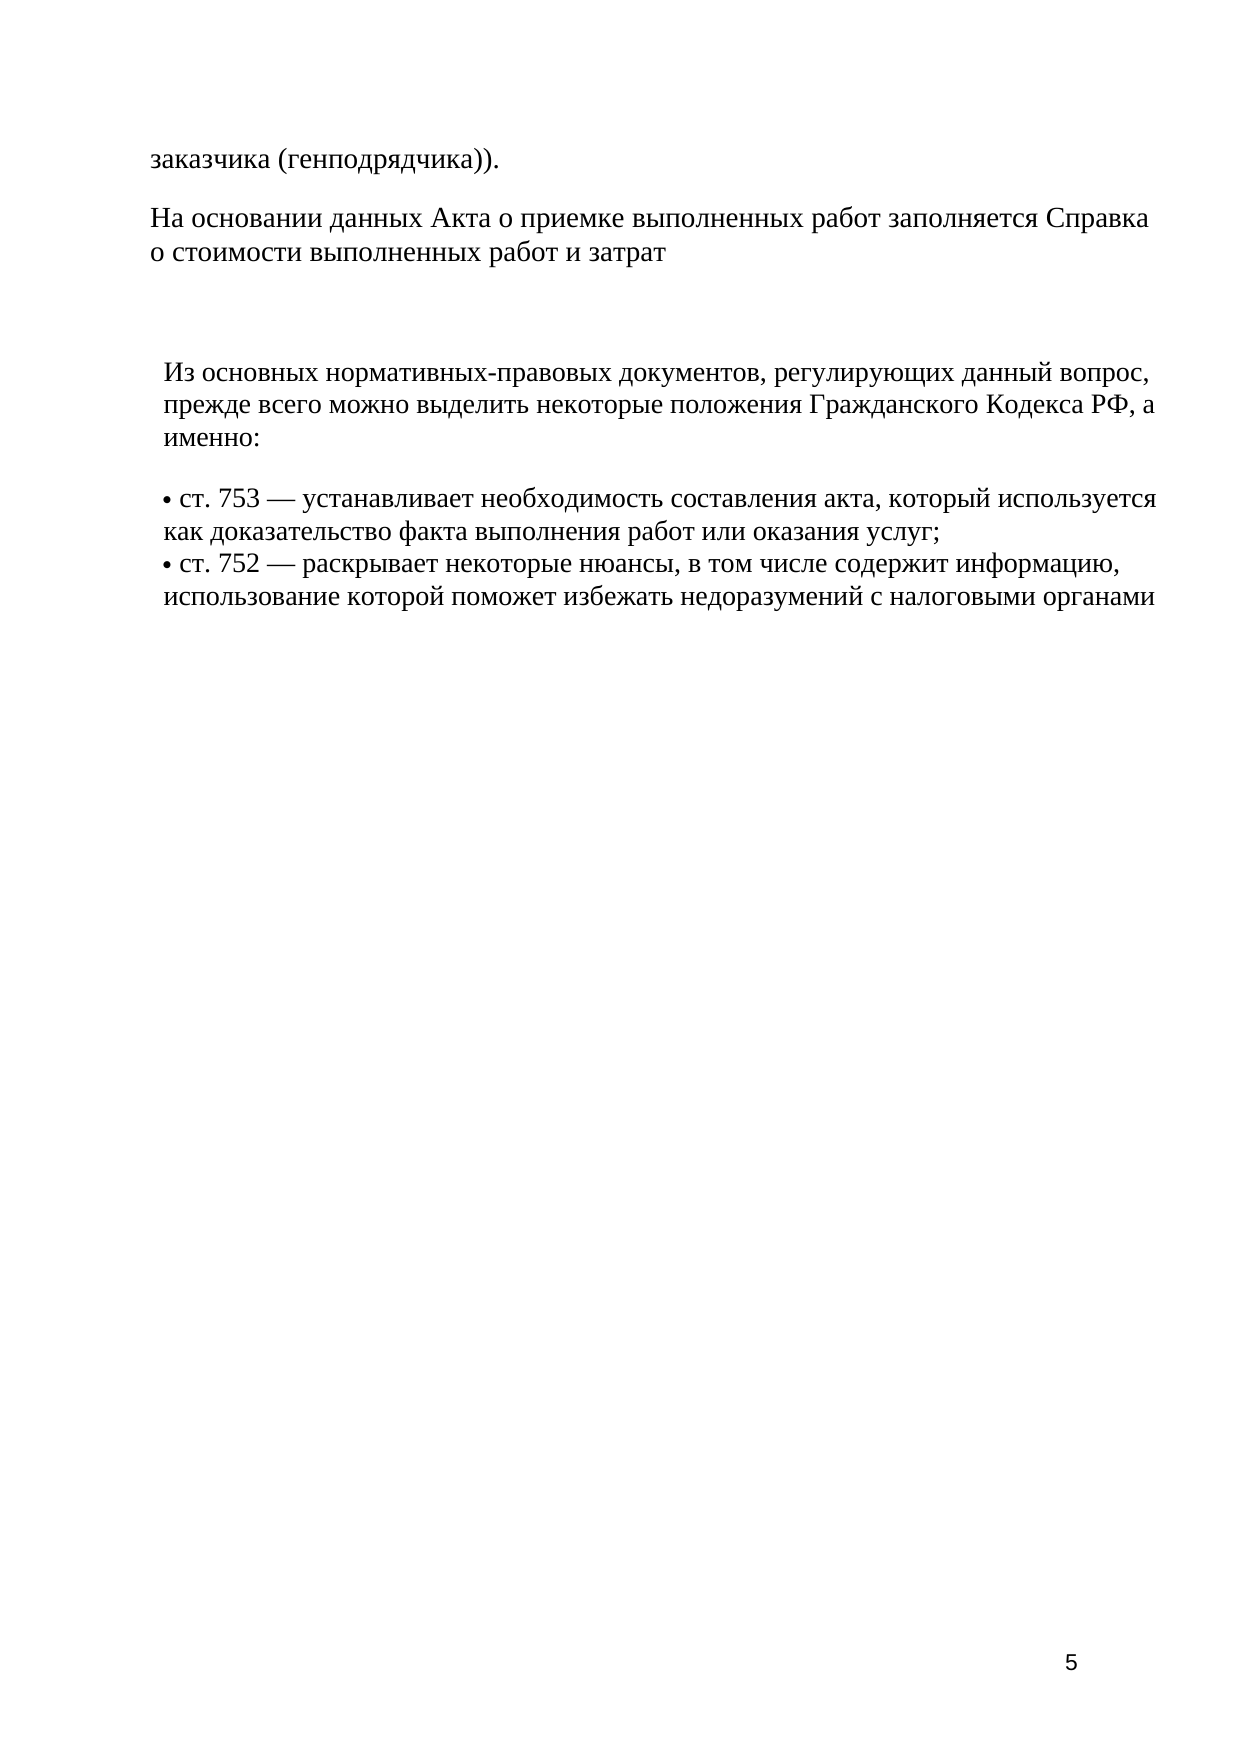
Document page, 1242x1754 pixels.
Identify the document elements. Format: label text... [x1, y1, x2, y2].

list ст. 753 — устанавливает необходимость составления акта, который используется как доказательство факта выполнения работ или оказания услуг; [163, 481, 1171, 546]
text Из основных нормативных-правовых документов, регулирующих данный вопрос, прежде всего можно выделить некоторые положения Гражданского Кодекса РФ, а именно: [163, 355, 1171, 452]
list ст. 752 — раскрывает некоторые нюансы, в том числе содержит информацию, использование которой поможет избежать недоразумений с налоговыми органами [163, 546, 1171, 611]
text На основании данных Акта о приемке выполненных работ заполняется Справка о стоимости выполненных работ и затрат [150, 200, 1171, 267]
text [150, 142, 1171, 175]
